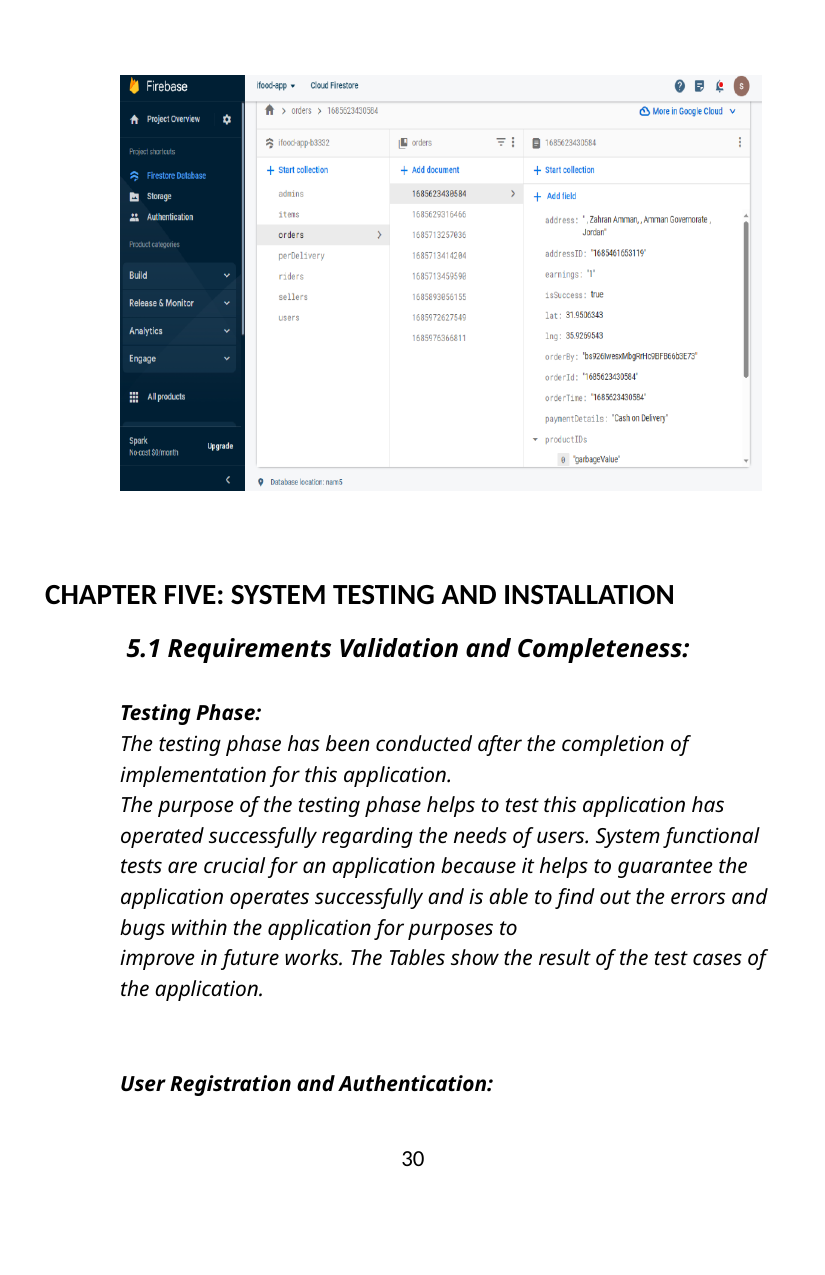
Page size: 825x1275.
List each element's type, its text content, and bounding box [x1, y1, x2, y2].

text User Registration and Authentication: [45, 1069, 780, 1097]
list Testing Phase: [120, 698, 780, 727]
list 5.1 Requirements Validation and Completeness: [120, 631, 780, 665]
list improve in future works. The Tables show the result of the test cases of the application. [120, 943, 780, 1002]
list The purpose of the testing phase helps to test this application has operated successfully regarding the needs of users. System functional tests are crucial for an application because it helps to guarantee the application operates successfully and is able to find out the errors and bugs within the application for purposes to [120, 790, 780, 941]
list The testing phase has been conducted after the completion of implementation for this application. [120, 729, 780, 788]
text CHAPTER FIVE: SYSTEM TESTING AND INSTALLATION [45, 576, 780, 612]
picture [120, 75, 762, 491]
